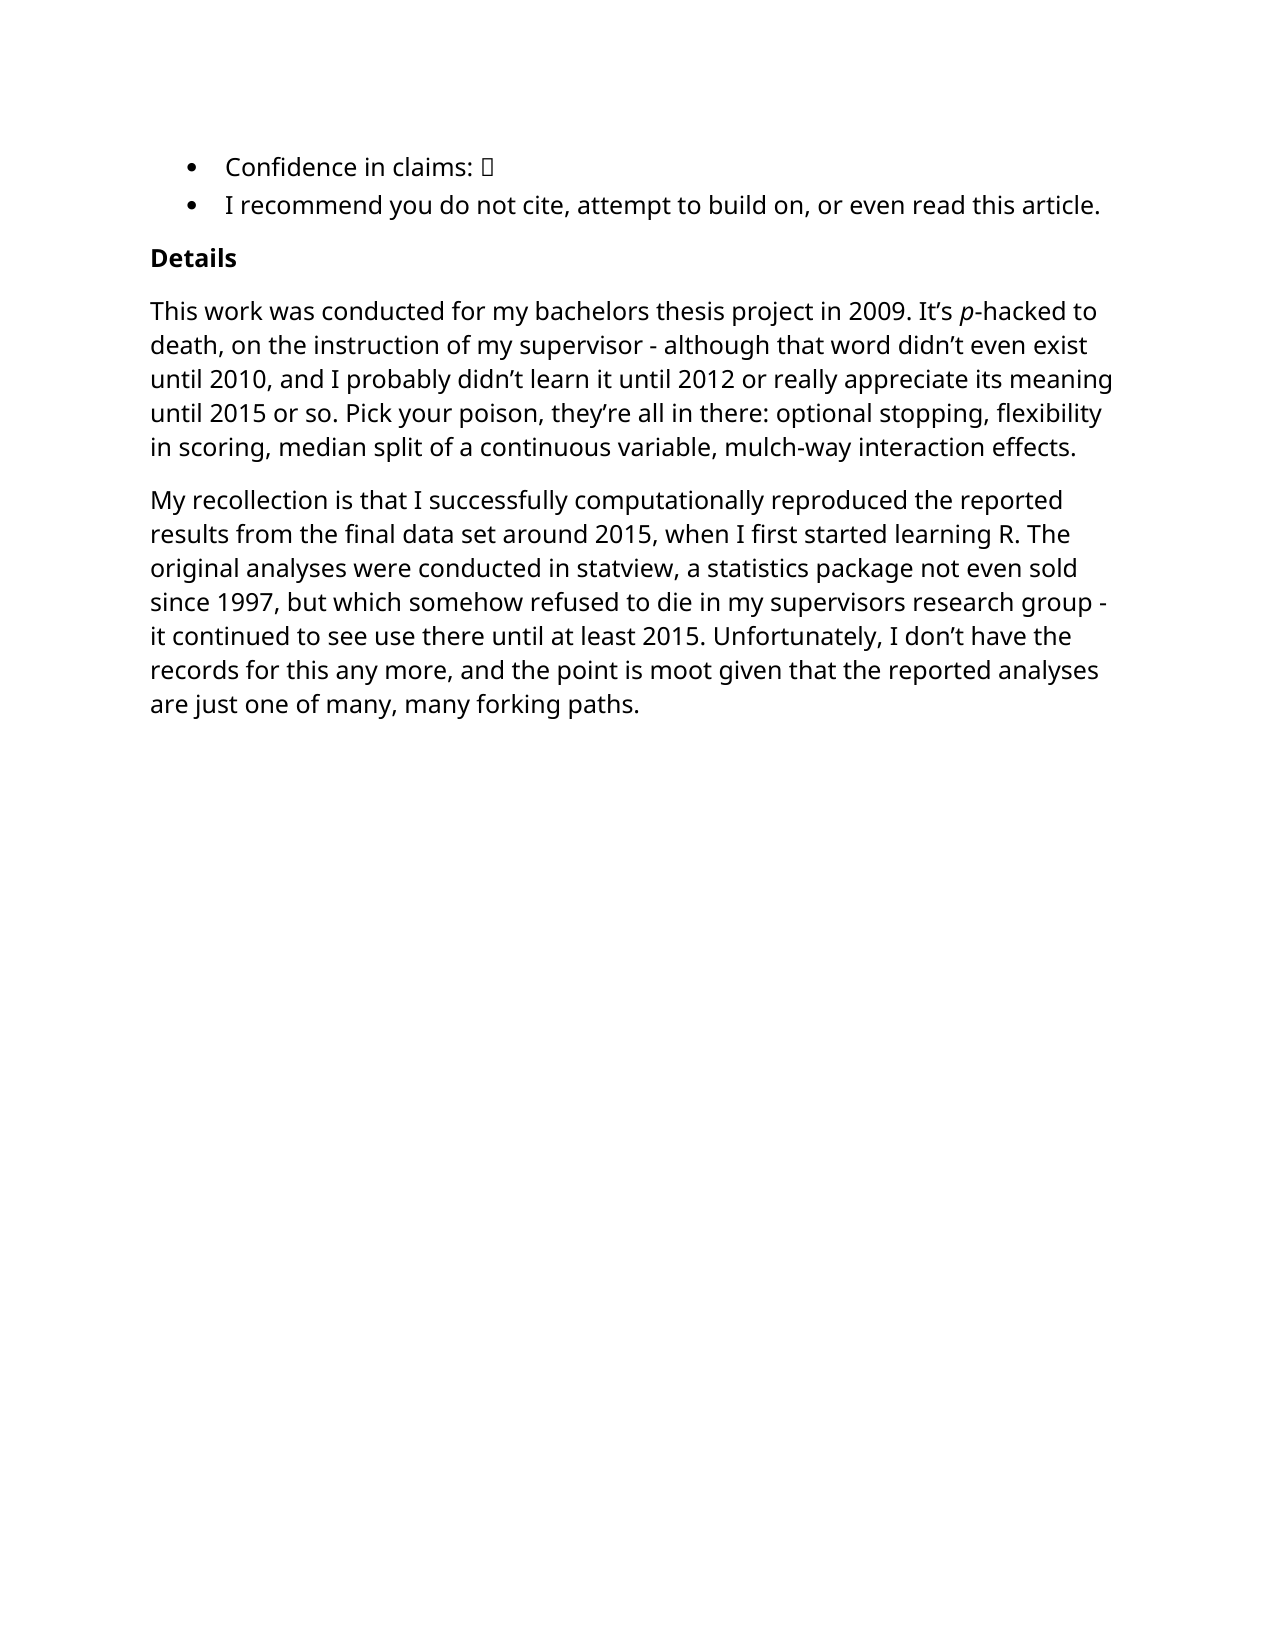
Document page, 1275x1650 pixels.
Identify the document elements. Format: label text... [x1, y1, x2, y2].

text Details [150, 241, 1125, 275]
list I recommend you do not cite, attempt to build on, or even read this article. [187, 188, 1125, 222]
list Confidence in claims: ❌ [187, 150, 1125, 184]
text My recollection is that I successfully computationally reproduced the reported results from the final data set around 2015, when I first started learning R. The original analyses were conducted in statview, a statistics package not even sold since 1997, but which somehow refused to die in my supervisors research group - it continued to see use there until at least 2015. Unfortunately, I don’t have the records for this any more, and the point is moot given that the reported analyses are just one of many, many forking paths. [150, 482, 1125, 721]
text This work was conducted for my bachelors thesis project in 2009. It’s p-hacked to death, on the instruction of my supervisor - although that word didn’t even exist until 2010, and I probably didn’t learn it until 2012 or really appreciate its meaning until 2015 or so. Pick your poison, they’re all in there: optional stopping, flexibility in scoring, median split of a continuous variable, mulch-way interaction effects. [150, 293, 1125, 464]
